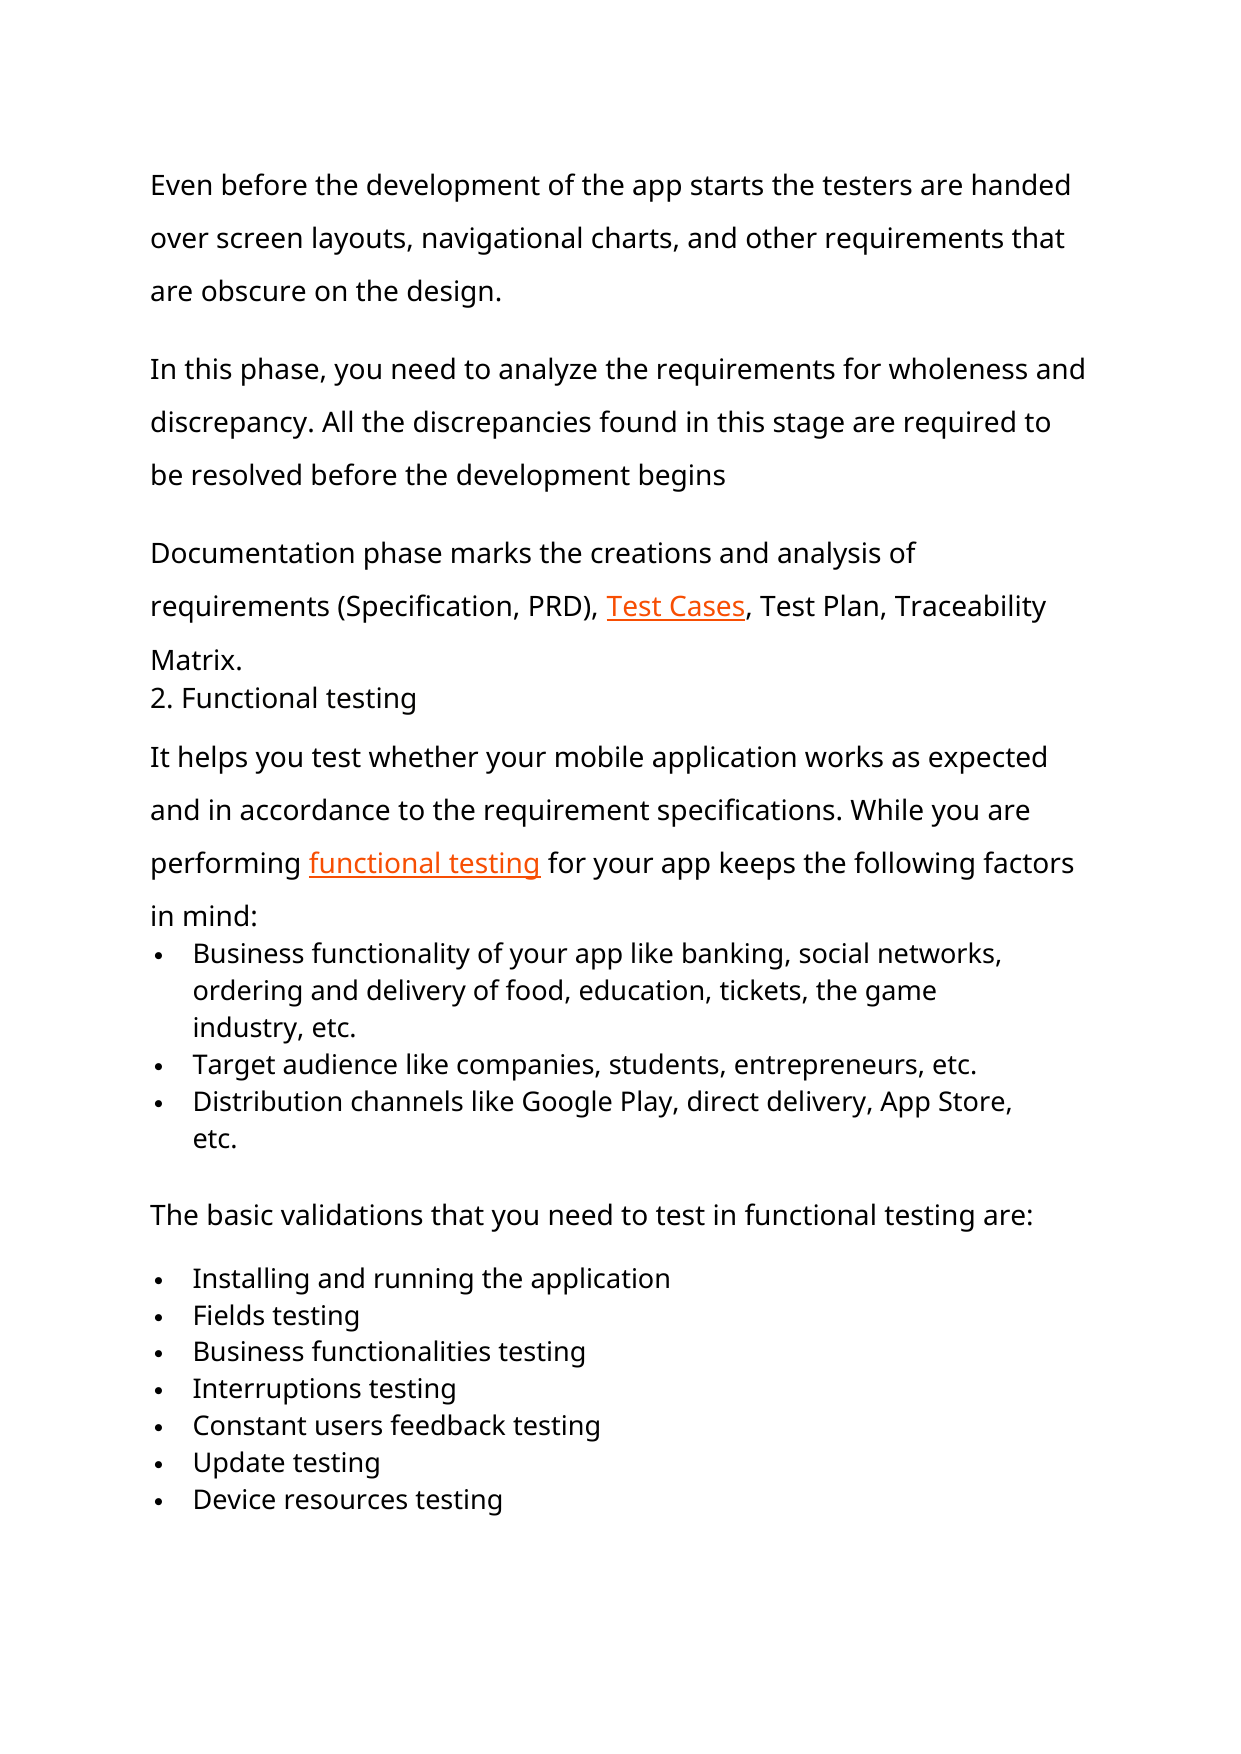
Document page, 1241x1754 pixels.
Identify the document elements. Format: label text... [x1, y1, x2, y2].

list Installing and running the application [155, 1259, 1048, 1296]
text The basic validations that you need to test in functional testing are: [150, 1181, 1090, 1234]
list Business functionality of your app like banking, social networks, ordering and delivery of food, education, tickets, the game industry, etc. [155, 935, 1048, 1045]
text It helps you test whether your mobile application works as expected and in accordance to the requirement specifications. While you are performing functional testing for your app keeps the following factors in mind: [150, 722, 1090, 935]
list Interruptions testing [155, 1370, 1048, 1407]
list Update testing [155, 1443, 1048, 1480]
text In this phase, you need to analyze the requirements for wholeness and discrepancy. All the discrepancies found in this stage are required to be resolved before the development begins [150, 334, 1090, 494]
text Documentation phase marks the creations and analysis of requirements (Specification, PRD), Test Cases, Test Plan, Traceability Matrix. [150, 519, 1090, 678]
list Distribution channels like Google Play, direct delivery, App Store, etc. [155, 1082, 1048, 1156]
list Target audience like companies, students, entrepreneurs, etc. [155, 1045, 1048, 1082]
list Business functionalities testing [155, 1333, 1048, 1370]
list Device resources testing [155, 1480, 1048, 1517]
text Even before the development of the app starts the testers are handed over screen layouts, navigational charts, and other requirements that are obscure on the design. [150, 150, 1090, 309]
list Constant users feedback testing [155, 1407, 1048, 1443]
subtitle 2. Functional testing [150, 678, 1090, 716]
list Fields testing [155, 1296, 1048, 1333]
